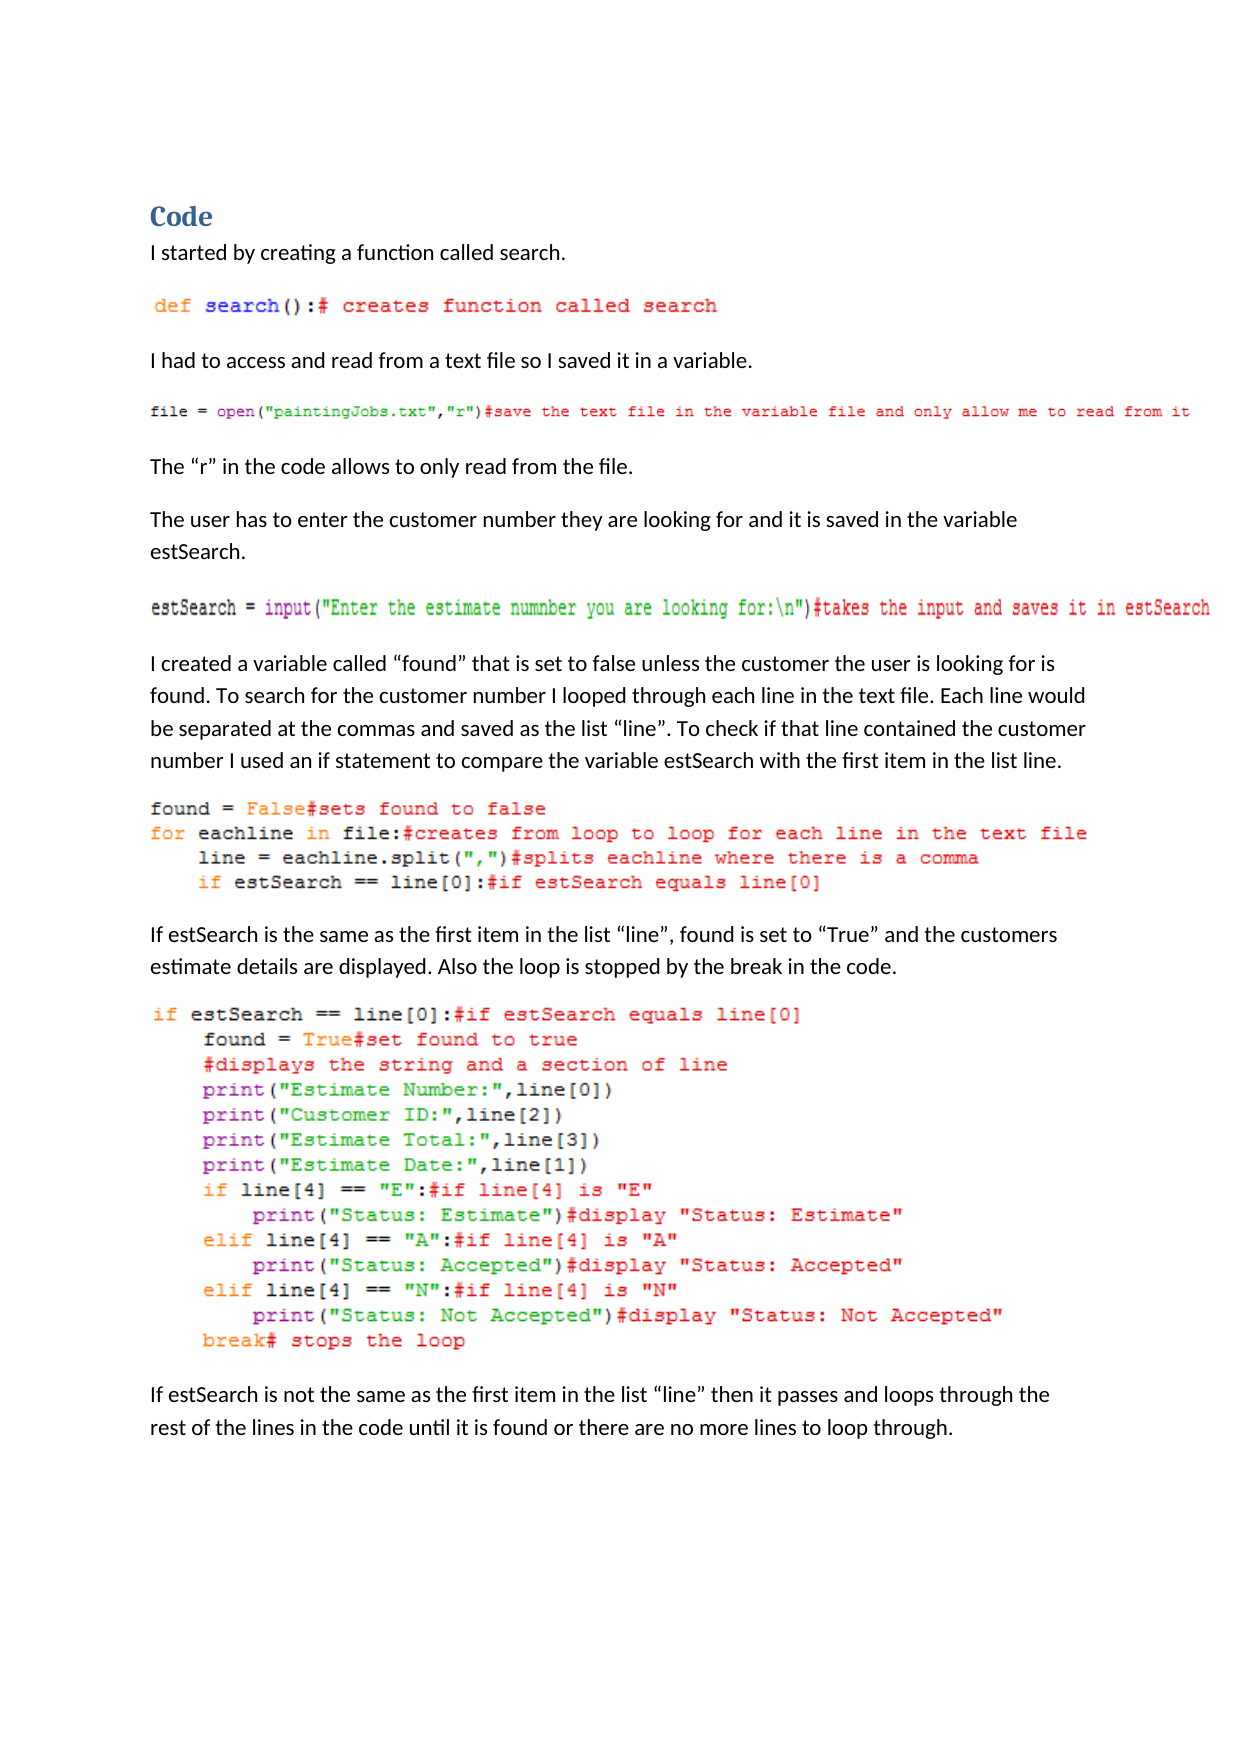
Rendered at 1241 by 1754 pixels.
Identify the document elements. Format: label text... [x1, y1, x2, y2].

text I created a variable called “found” that is set to false unless the customer the user is looking for is found. To search for the customer number I looped through each line in the text file. Each line would be separated at the commas and saved as the list “line”. To check if that line contained the customer number I used an if statement to compare the variable estSearch with the first item in the list line. [150, 649, 1090, 774]
subtitle Code [150, 200, 1090, 233]
text The user has to enter the customer number they are looking for and it is saved in the variable estSearch. [150, 505, 1090, 566]
text I had to access and read from a text file so I saved it in a variable. [150, 346, 1090, 374]
text If estSearch is not the same as the first item in the list “line” then it passes and loops through the rest of the lines in the code until it is found or there are no more lines to loop through. [150, 1380, 1090, 1441]
text I started by creating a function called search. [150, 238, 1090, 267]
text If estSearch is the same as the first item in the list “line”, found is set to “True” and the customers estimate details are displayed. Also the loop is stopped by the break in the code. [150, 920, 1090, 980]
text The “r” in the code allows to only read from the file. [150, 452, 1090, 480]
